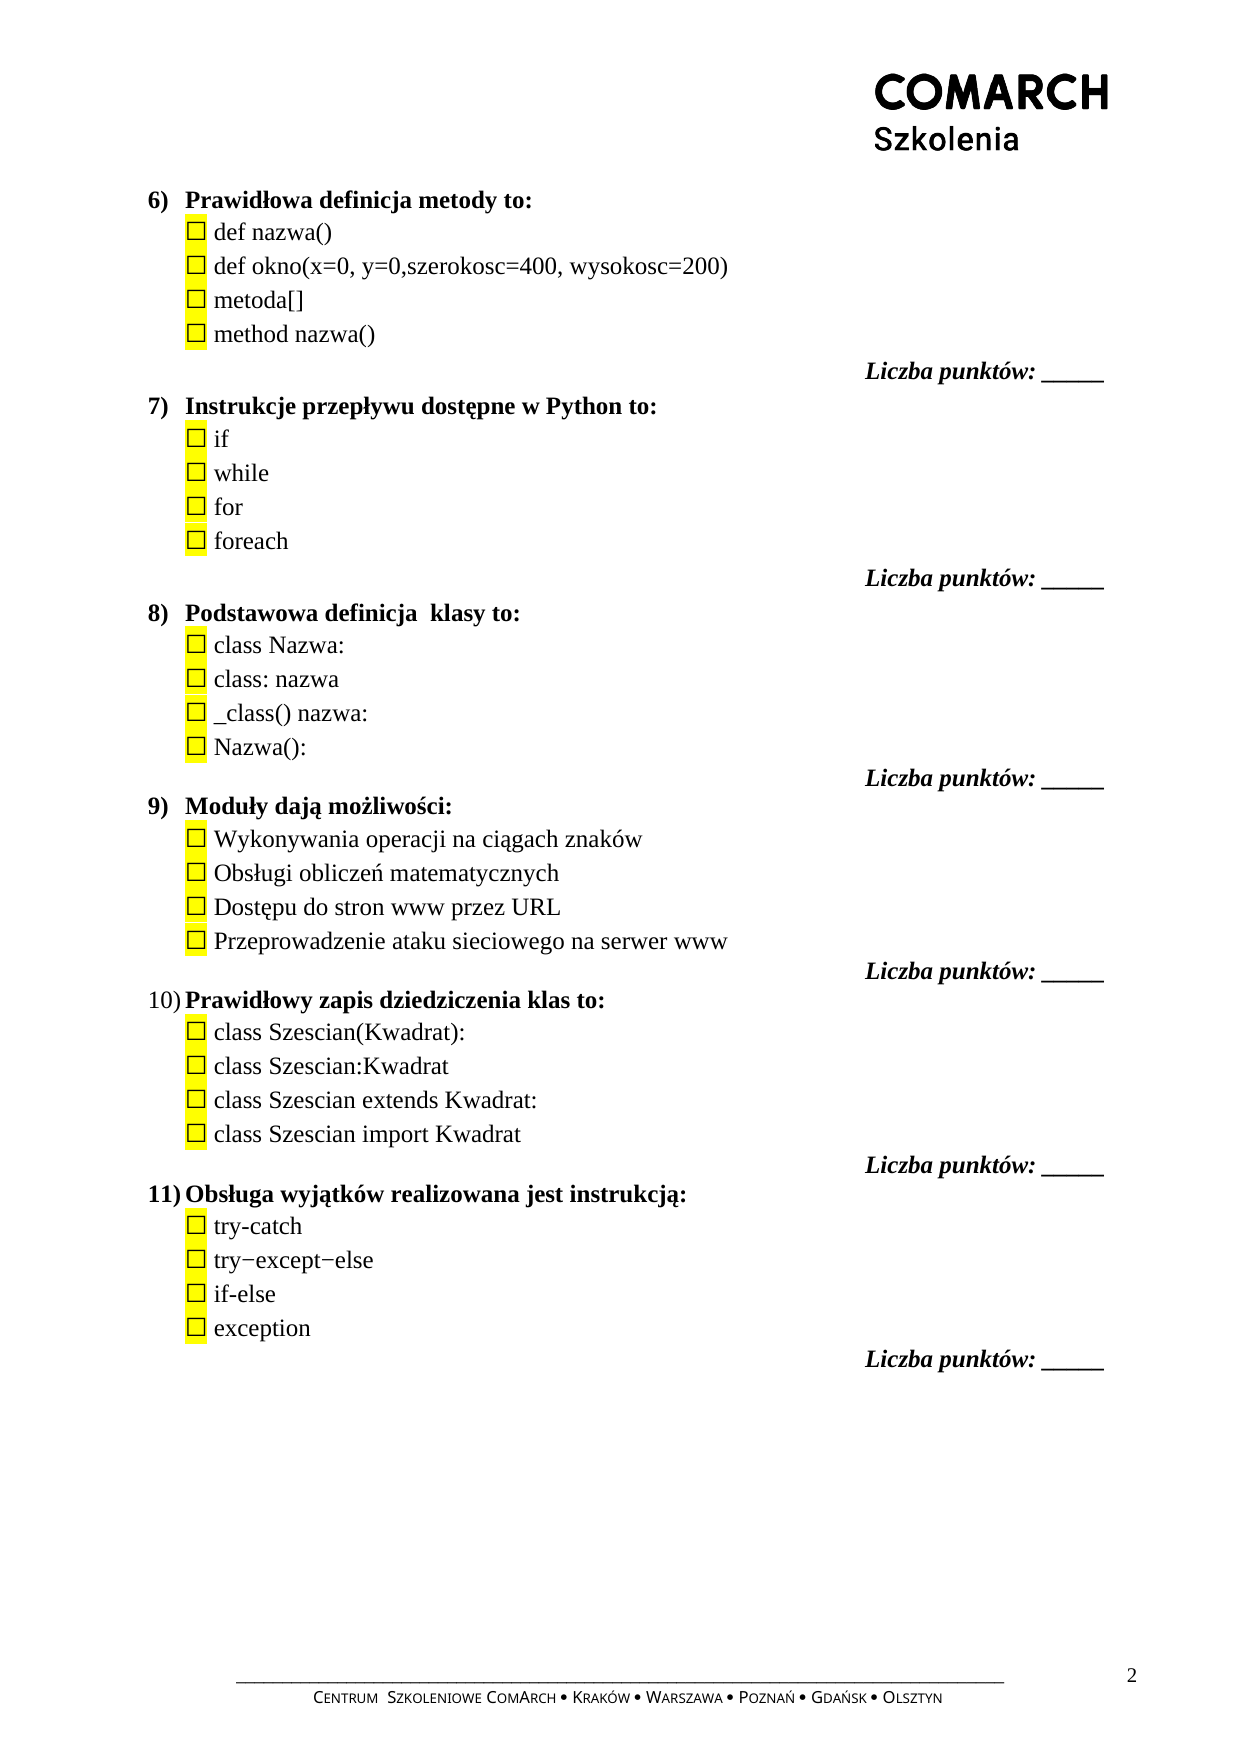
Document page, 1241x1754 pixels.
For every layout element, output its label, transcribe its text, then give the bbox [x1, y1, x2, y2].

list Prawidłowa definicja metody to: [148, 185, 1108, 214]
text class Szescian(Kwadrat): [207, 1014, 1108, 1048]
list Prawidłowy zapis dziedziczenia klas to: [148, 985, 1108, 1014]
list Obsługa wyjątków realizowana jest instrukcją: [148, 1179, 1108, 1208]
text Liczba punktów: _____ [148, 1150, 1108, 1179]
text while [207, 454, 1108, 488]
text if-else [207, 1276, 1108, 1310]
text Liczba punktów: _____ [148, 956, 1108, 985]
picture [875, 73, 1108, 151]
text Liczba punktów: _____ [148, 763, 1108, 791]
text class: nazwa [207, 661, 1108, 694]
text class Szescian import Kwadrat [207, 1116, 1108, 1150]
list Podstawowa definicja klasy to: [148, 598, 1108, 626]
text Wykonywania operacji na ciągach znaków [207, 820, 1108, 854]
text Nazwa(): [207, 729, 1108, 763]
text Obsługi obliczeń matematycznych [207, 854, 1108, 888]
text Dostępu do stron www przez URL [207, 888, 1108, 922]
text Liczba punktów: _____ [591, 563, 1108, 591]
text _class() nazwa: [185, 694, 1108, 729]
text metoda[] [207, 282, 1108, 316]
text try−except−else [207, 1242, 1108, 1276]
text foreach [185, 522, 1108, 556]
text class Szescian extends Kwadrat: [207, 1082, 1108, 1116]
text if [207, 420, 1108, 454]
text exception [207, 1310, 1108, 1344]
text Przeprowadzenie ataku sieciowego na serwer www [185, 922, 1108, 956]
text for [207, 488, 1108, 522]
text Liczba punktów: _____ [591, 356, 1108, 385]
text class Nazwa: [207, 626, 1108, 661]
list Instrukcje przepływu dostępne w Python to: [148, 391, 1108, 420]
text method nazwa() [207, 316, 1108, 350]
text try-catch [207, 1208, 1108, 1242]
text def nazwa() [207, 214, 1108, 248]
text Liczba punktów: _____ [148, 1344, 1108, 1373]
list Moduły dają możliwości: [148, 791, 1108, 820]
text def okno(x=0, y=0,szerokosc=400, wysokosc=200) [207, 248, 1108, 282]
text class Szescian:Kwadrat [207, 1048, 1108, 1082]
